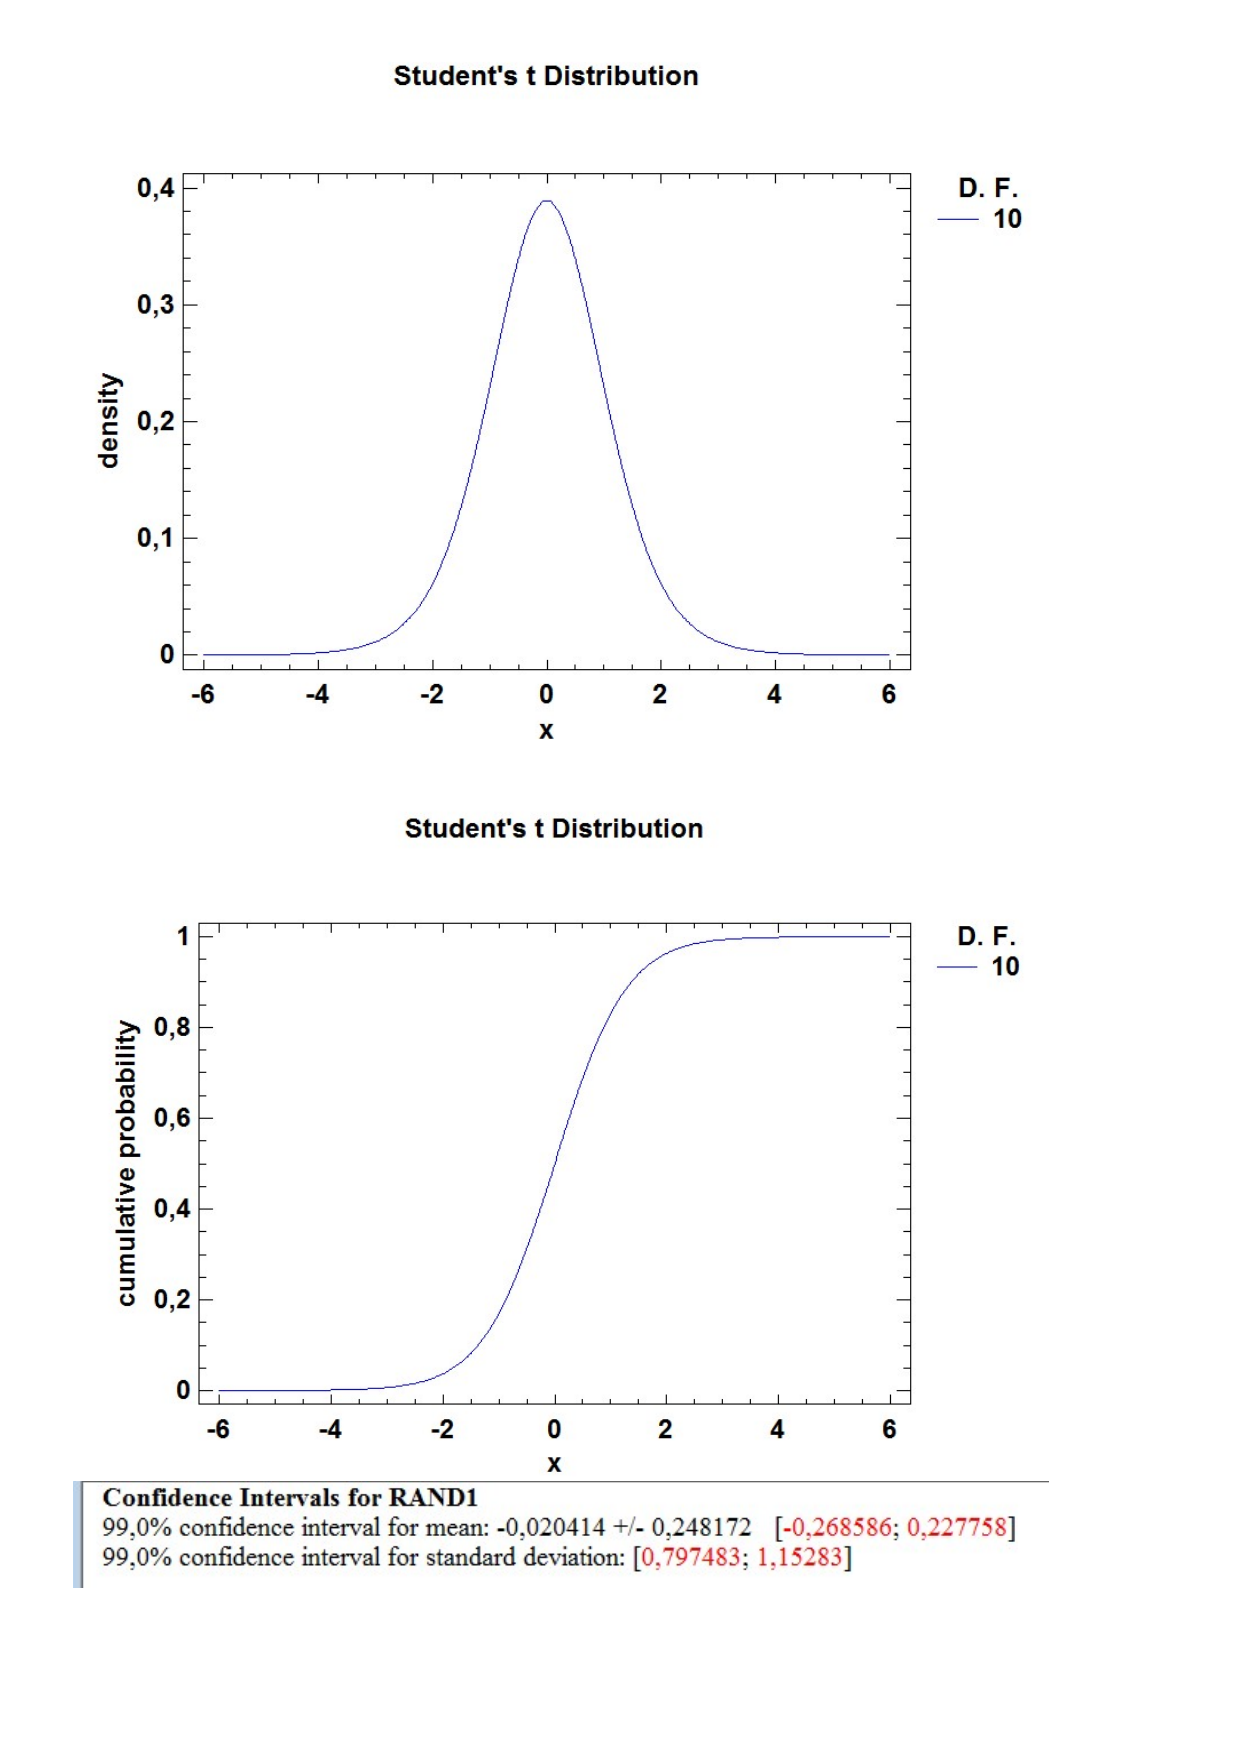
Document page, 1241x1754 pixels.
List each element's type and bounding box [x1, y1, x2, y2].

picture [59, 44, 1035, 748]
picture [73, 776, 1049, 1588]
